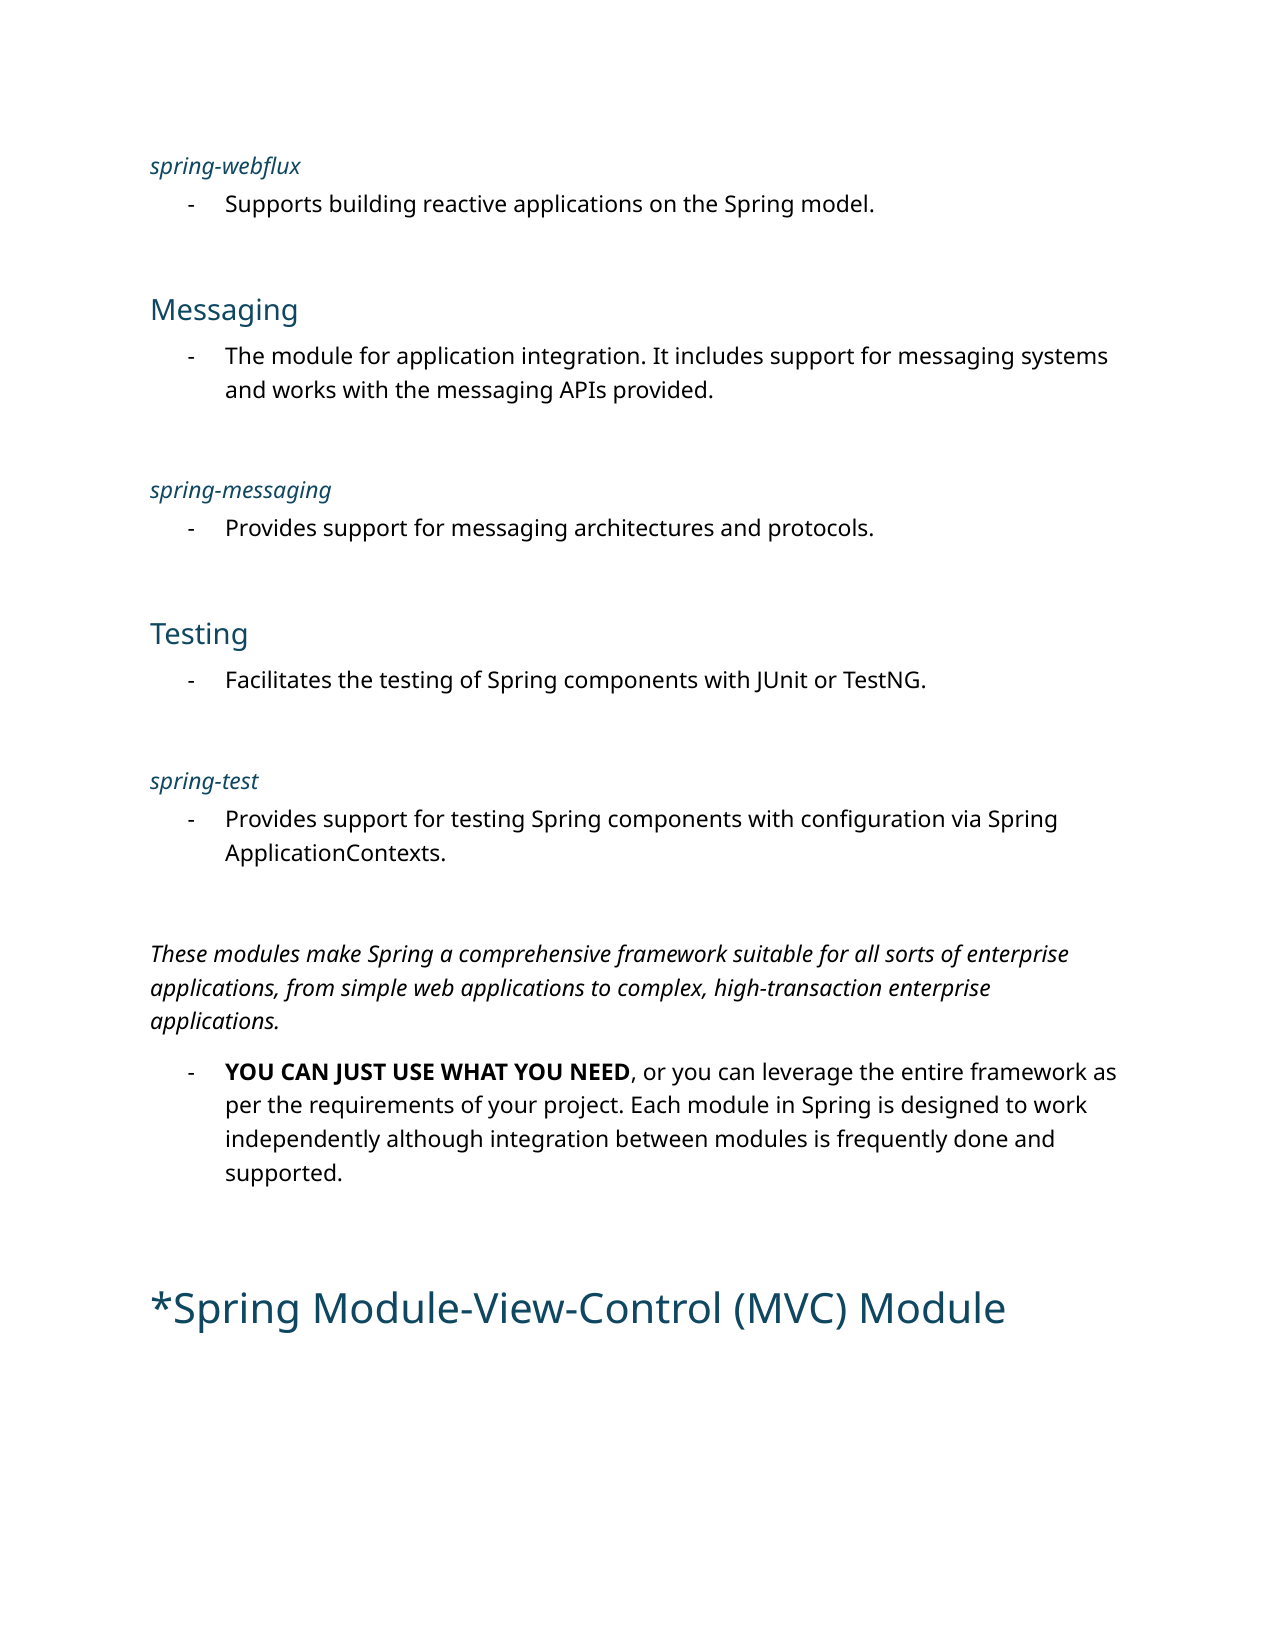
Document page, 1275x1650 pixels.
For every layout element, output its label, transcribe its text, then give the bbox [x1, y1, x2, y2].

subtitle Messaging [150, 289, 1125, 328]
list Provides support for testing Spring components with configuration via Spring ApplicationContexts. [187, 803, 1125, 868]
list Provides support for messaging architectures and protocols. [187, 512, 1125, 544]
text These modules make Spring a comprehensive framework suitable for all sorts of enterprise applications, from simple web applications to complex, high-transaction enterprise applications. [150, 938, 1125, 1036]
subtitle spring-test [150, 765, 1125, 796]
list Supports building reactive applications on the Spring model. [187, 188, 1125, 219]
list The module for application integration. It includes support for messaging systems and works with the messaging APIs provided. [187, 340, 1125, 405]
subtitle spring-messaging [150, 474, 1125, 506]
subtitle spring-webflux [150, 150, 1125, 181]
subtitle Testing [150, 613, 1125, 653]
list YOU CAN JUST USE WHAT YOU NEED, or you can leverage the entire framework as per the requirements of your project. Each module in Spring is designed to work independently although integration between modules is frequently done and supported. [187, 1056, 1125, 1188]
list Facilitates the testing of Spring components with JUnit or TestNG. [187, 664, 1125, 696]
subtitle *Spring Module-View-Control (MVC) Module [150, 1278, 1125, 1335]
